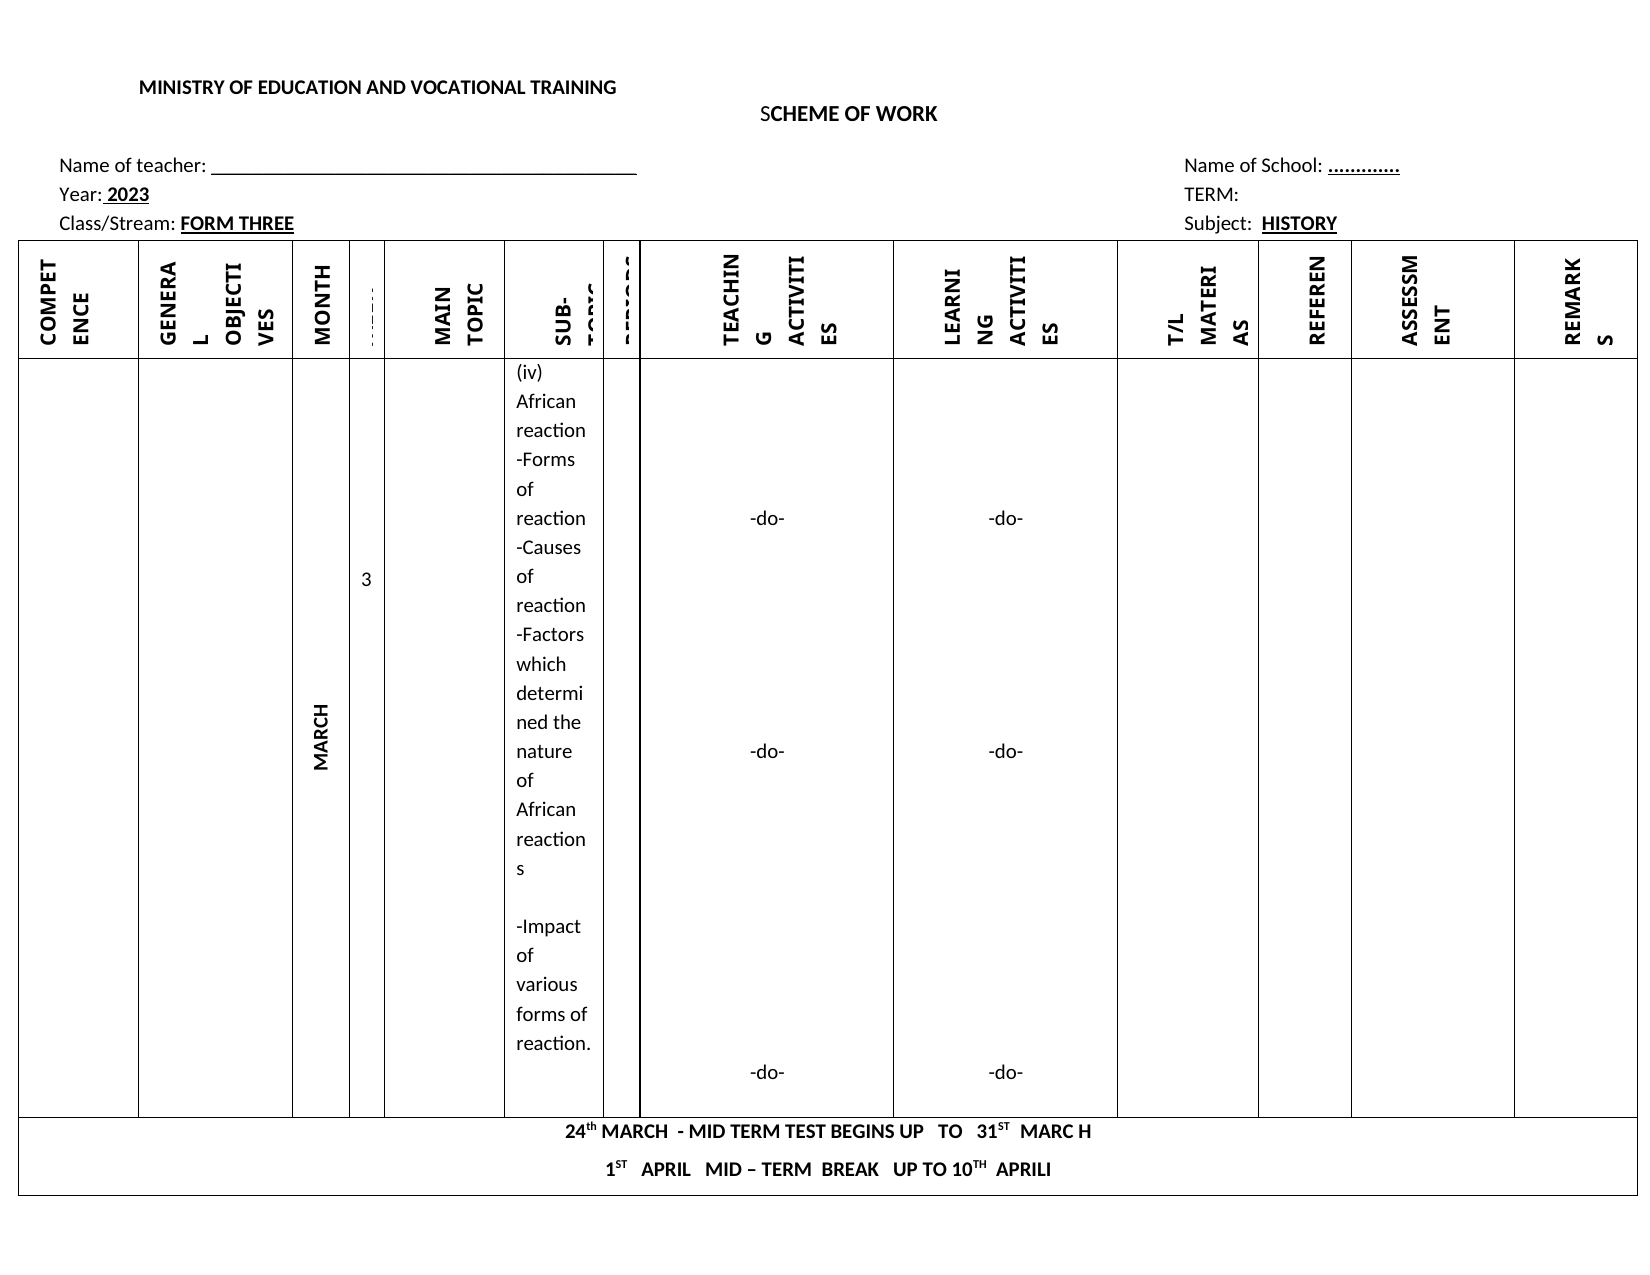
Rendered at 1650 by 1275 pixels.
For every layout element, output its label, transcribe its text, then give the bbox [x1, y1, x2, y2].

table_cell -do- -do- -do- [894, 359, 1117, 1117]
table_cell REFERENCES [1259, 241, 1351, 358]
table_cell MARCH [293, 359, 349, 1117]
table_cell ASSESSMENT [1352, 241, 1514, 358]
table_cell -do- -do- -do- [641, 359, 893, 1117]
table_cell (iv) African reaction -Forms of reaction -Causes of reaction -Factors which determined the nature of African reactions -Impact of various forms of reaction. [505, 359, 603, 1117]
table_cell [19, 359, 138, 1117]
table_cell COMPETENCE [19, 241, 138, 358]
table_cell SUB-TOPIC [505, 241, 603, 358]
table_cell [604, 359, 639, 1117]
table_cell [1515, 359, 1637, 1117]
table_cell [139, 359, 292, 1117]
table_cell WEEK [350, 241, 384, 358]
table_cell T/L MATERIAS [1118, 241, 1258, 358]
table_cell 24th MARCH - MID TERM TEST BEGINS UP TO 31ST MARC H 1ST APRIL MID – TERM BREAK UP TO 10TH APRILI [19, 1118, 1637, 1195]
table_cell GENERAL OBJECTIVES [139, 241, 292, 358]
table_cell [385, 359, 504, 1117]
table_cell PERIODS [604, 241, 639, 358]
table_cell [1259, 359, 1351, 1117]
table_cell MONTH [293, 241, 349, 358]
table_cell MAIN TOPIC [385, 241, 504, 358]
table_cell 3 [350, 359, 384, 1117]
table_cell [1352, 359, 1514, 1117]
table_cell TEACHING ACTIVITIES [641, 241, 893, 358]
table_cell REMARKS [1515, 241, 1637, 358]
table_cell LEARNING ACTIVITIES [894, 241, 1117, 358]
table_cell [1118, 359, 1258, 1117]
